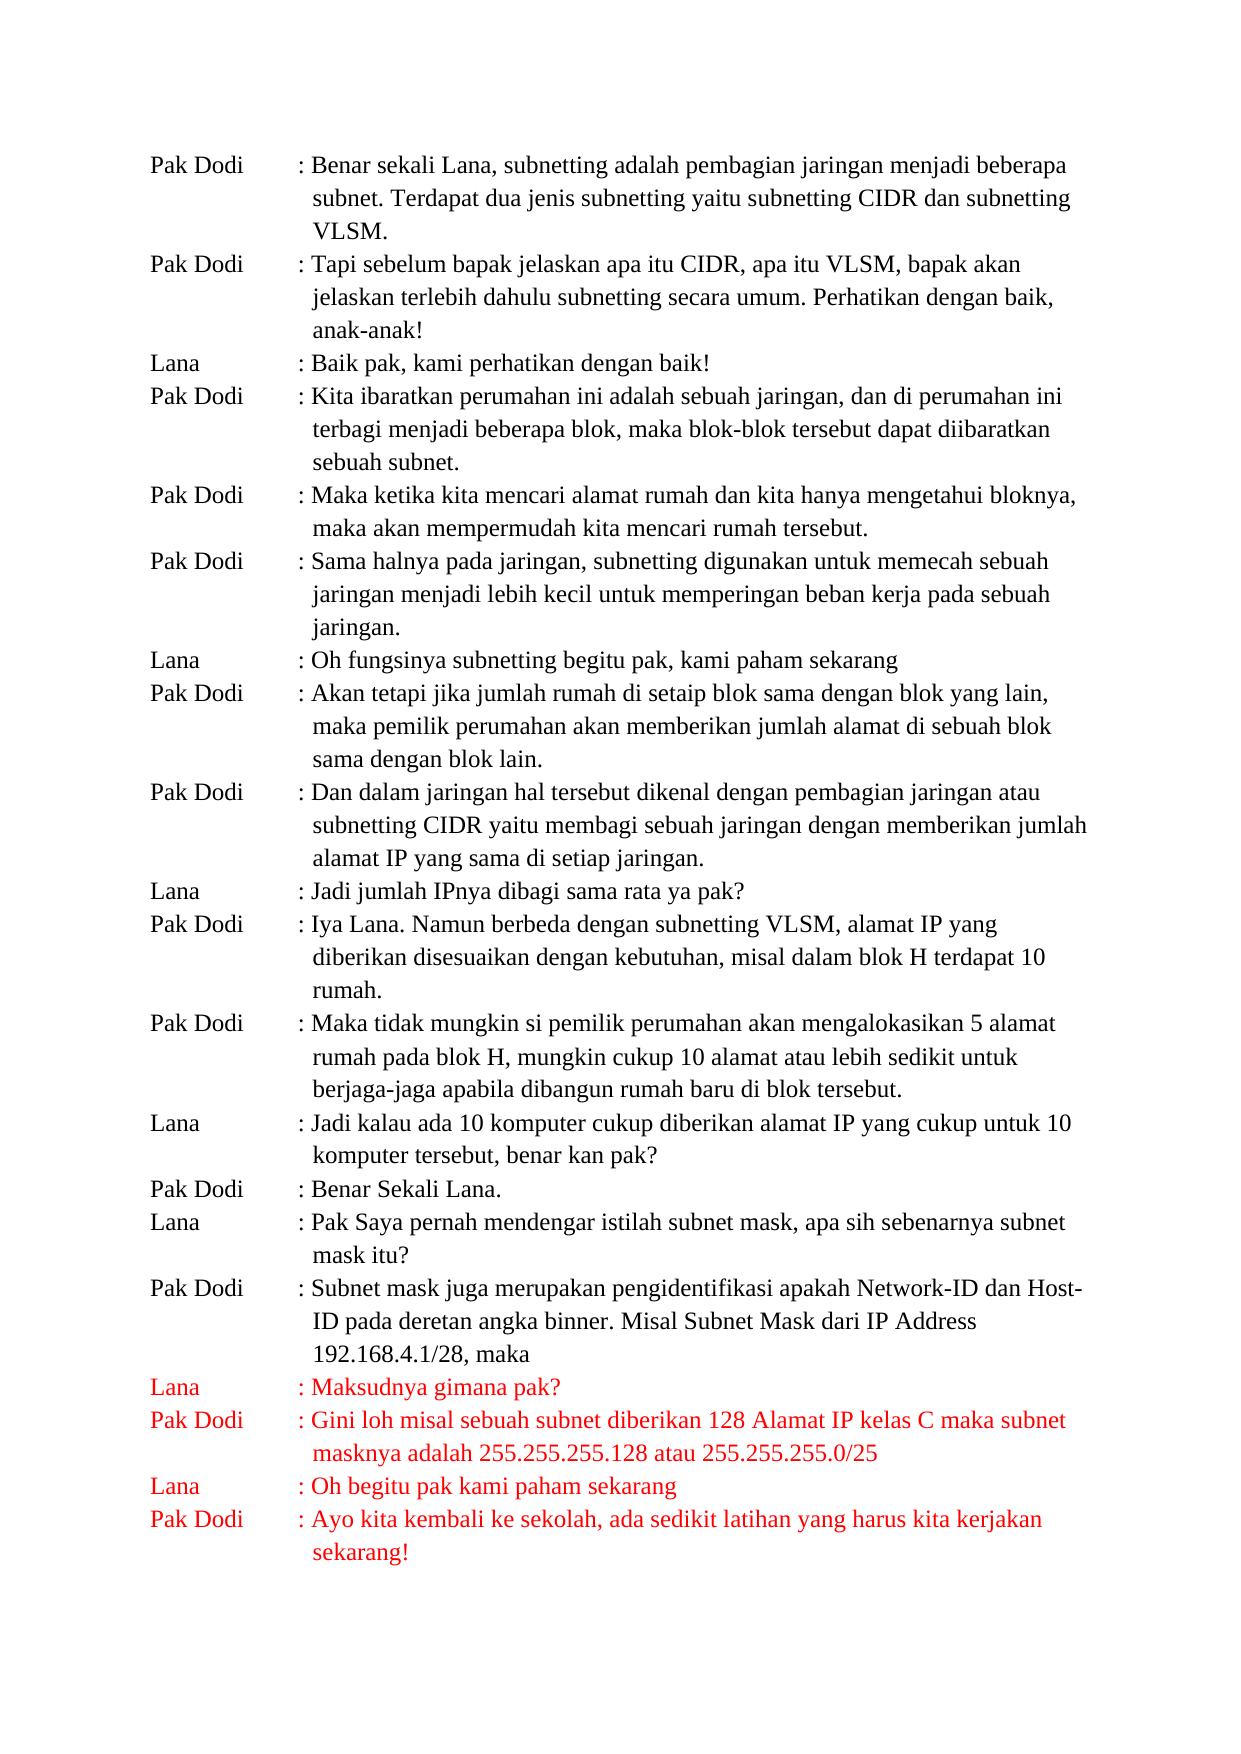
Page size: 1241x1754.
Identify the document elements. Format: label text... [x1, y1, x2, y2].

text Lana : Oh begitu pak kami paham sekarang [150, 1471, 1090, 1499]
text Lana : Pak Saya pernah mendengar istilah subnet mask, apa sih sebenarnya subnet mask itu? [150, 1207, 1090, 1268]
text Pak Dodi : Tapi sebelum bapak jelaskan apa itu CIDR, apa itu VLSM, bapak akan jelaskan terlebih dahulu subnetting secara umum. Perhatikan dengan baik, anak-anak! [150, 249, 1090, 344]
text Pak Dodi : Benar sekali Lana, subnetting adalah pembagian jaringan menjadi beberapa subnet. Terdapat dua jenis subnetting yaitu subnetting CIDR dan subnetting VLSM. [150, 150, 1090, 245]
text Pak Dodi : Gini loh misal sebuah subnet diberikan 128 Alamat IP kelas C maka subnet masknya adalah 255.255.255.128 atau 255.255.255.0/25 [150, 1405, 1090, 1467]
text Lana : Jadi kalau ada 10 komputer cukup diberikan alamat IP yang cukup untuk 10 komputer tersebut, benar kan pak? [150, 1108, 1090, 1169]
text Pak Dodi : Sama halnya pada jaringan, subnetting digunakan untuk memecah sebuah jaringan menjadi lebih kecil untuk memperingan beban kerja pada sebuah jaringan. [150, 546, 1090, 641]
text Pak Dodi : Dan dalam jaringan hal tersebut dikenal dengan pembagian jaringan atau subnetting CIDR yaitu membagi sebuah jaringan dengan memberikan jumlah alamat IP yang sama di setiap jaringan. [150, 777, 1090, 872]
text Lana : Oh fungsinya subnetting begitu pak, kami paham sekarang [150, 645, 1090, 674]
text Pak Dodi : Maka tidak mungkin si pemilik perumahan akan mengalokasikan 5 alamat rumah pada blok H, mungkin cukup 10 alamat atau lebih sedikit untuk berjaga-jaga apabila dibangun rumah baru di blok tersebut. [150, 1008, 1090, 1103]
text Pak Dodi : Ayo kita kembali ke sekolah, ada sedikit latihan yang harus kita kerjakan sekarang! [150, 1504, 1090, 1566]
text Pak Dodi : Iya Lana. Namun berbeda dengan subnetting VLSM, alamat IP yang diberikan disesuaikan dengan kebutuhan, misal dalam blok H terdapat 10 rumah. [150, 909, 1090, 1004]
text Pak Dodi : Kita ibaratkan perumahan ini adalah sebuah jaringan, dan di perumahan ini terbagi menjadi beberapa blok, maka blok-blok tersebut dapat diibaratkan sebuah subnet. [150, 381, 1090, 476]
text Pak Dodi : Benar Sekali Lana. [150, 1174, 1090, 1202]
text Lana : Baik pak, kami perhatikan dengan baik! [150, 348, 1090, 377]
text Lana : Maksudnya gimana pak? [150, 1372, 1090, 1401]
text Pak Dodi : Akan tetapi jika jumlah rumah di setaip blok sama dengan blok yang lain, maka pemilik perumahan akan memberikan jumlah alamat di sebuah blok sama dengan blok lain. [150, 678, 1090, 773]
text Pak Dodi : Subnet mask juga merupakan pengidentifikasi apakah Network-ID dan Host-ID pada deretan angka binner. Misal Subnet Mask dari IP Address 192.168.4.1/28, maka [150, 1273, 1090, 1367]
text Lana : Jadi jumlah IPnya dibagi sama rata ya pak? [150, 876, 1090, 905]
text Pak Dodi : Maka ketika kita mencari alamat rumah dan kita hanya mengetahui bloknya, maka akan mempermudah kita mencari rumah tersebut. [150, 480, 1090, 542]
